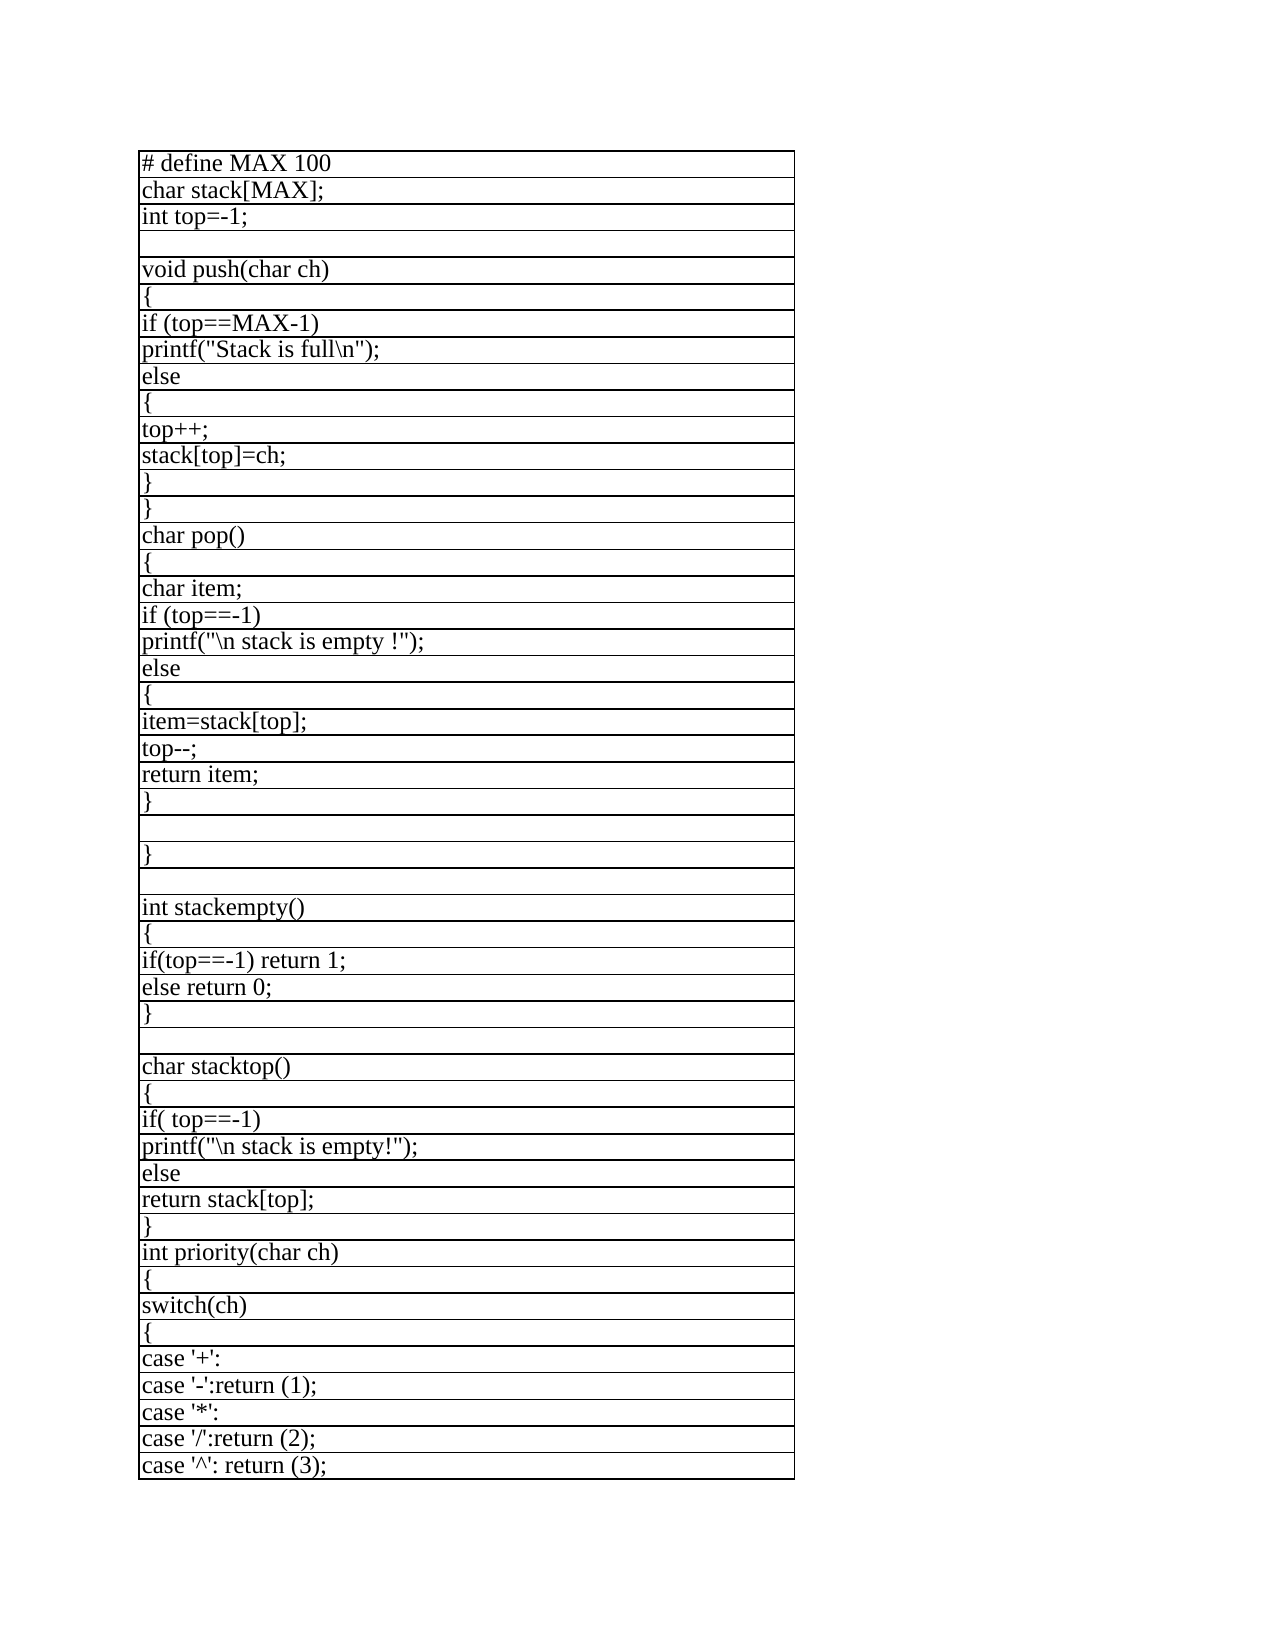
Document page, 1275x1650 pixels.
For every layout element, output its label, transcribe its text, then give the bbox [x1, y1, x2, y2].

table_cell char item; [140, 577, 794, 602]
table_cell } [140, 497, 794, 522]
table_cell char stacktop() [140, 1055, 794, 1080]
table_cell else [140, 656, 794, 681]
table_cell } [140, 789, 794, 814]
table_cell { [140, 1267, 794, 1292]
table_cell else return 0; [140, 975, 794, 1000]
table_cell { [140, 285, 794, 309]
table_cell stack[top]=ch; [140, 444, 794, 469]
table_cell case '+': [140, 1347, 794, 1372]
table_cell printf("\n stack is empty !"); [140, 630, 794, 655]
table_cell { [140, 1320, 794, 1345]
table_cell switch(ch) [140, 1294, 794, 1319]
table_cell { [140, 922, 794, 947]
table_cell } [140, 842, 794, 867]
table_cell if (top==MAX-1) [140, 311, 794, 336]
table_cell item=stack[top]; [140, 710, 794, 734]
table_cell case '*': [140, 1400, 794, 1425]
table_cell char stack[MAX]; [140, 178, 794, 203]
table_cell return item; [140, 763, 794, 787]
table_cell [140, 816, 794, 841]
table_cell { [140, 550, 794, 575]
table_cell else [140, 364, 794, 389]
table_cell else [140, 1161, 794, 1186]
table_cell void push(char ch) [140, 258, 794, 283]
table_cell } [140, 1002, 794, 1027]
table_cell # define MAX 100 [140, 152, 794, 177]
table_cell printf("Stack is full\n"); [140, 338, 794, 362]
table_cell [140, 1028, 794, 1053]
table_cell top++; [140, 417, 794, 442]
table_cell if (top==-1) [140, 603, 794, 628]
table_cell top--; [140, 736, 794, 761]
table_cell return stack[top]; [140, 1188, 794, 1212]
table_cell { [140, 683, 794, 708]
table_cell int stackempty() [140, 895, 794, 920]
table_cell int top=-1; [140, 205, 794, 230]
table_cell } [140, 470, 794, 495]
table_cell char pop() [140, 523, 794, 548]
table_cell int priority(char ch) [140, 1241, 794, 1266]
table_cell case '^': return (3); [140, 1453, 794, 1478]
table_cell printf("\n stack is empty!"); [140, 1135, 794, 1159]
table_cell } [140, 1214, 794, 1239]
table_cell [140, 231, 794, 256]
table_cell { [140, 1081, 794, 1106]
table_cell case '/':return (2); [140, 1427, 794, 1452]
table_cell [140, 869, 794, 894]
table_cell { [140, 391, 794, 416]
table_cell if(top==-1) return 1; [140, 948, 794, 973]
table_cell if( top==-1) [140, 1108, 794, 1133]
table_cell case '-':return (1); [140, 1373, 794, 1398]
